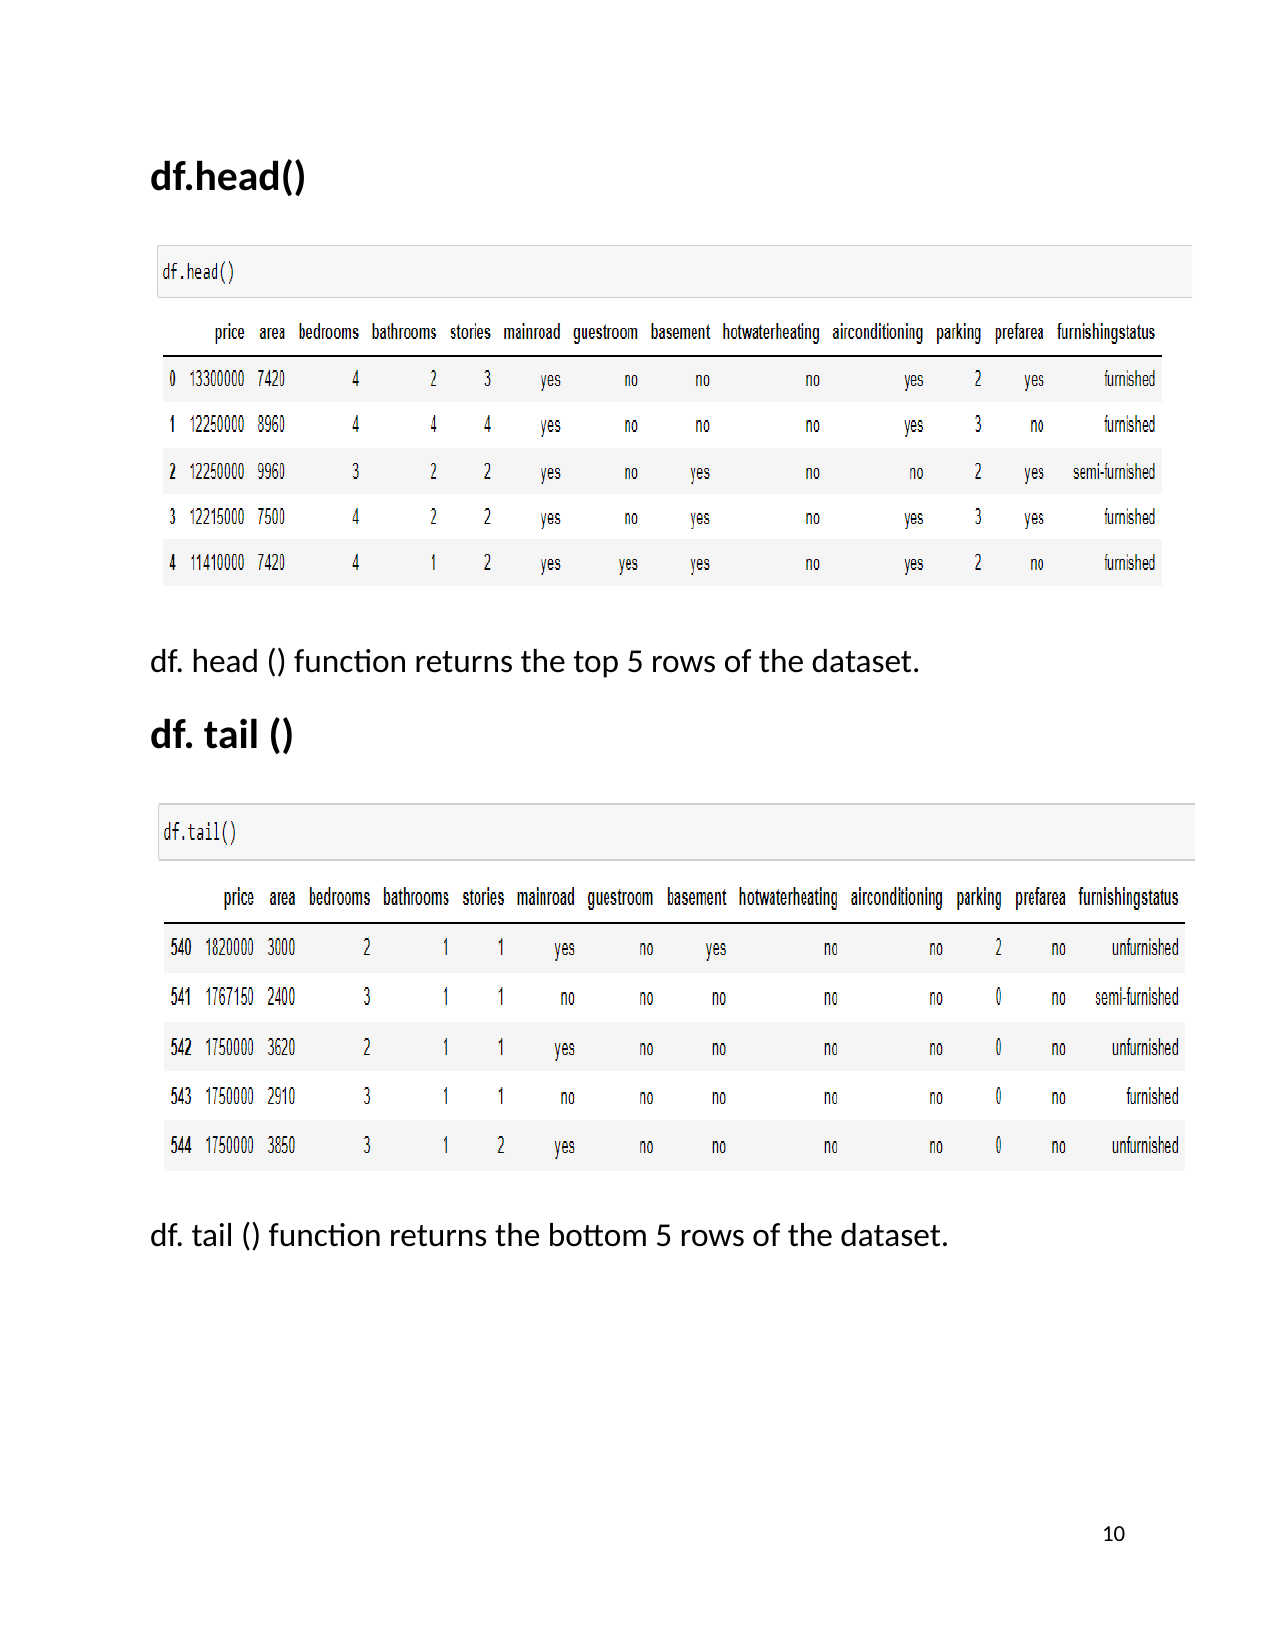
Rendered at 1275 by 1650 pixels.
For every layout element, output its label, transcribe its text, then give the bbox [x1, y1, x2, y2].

text df. head () function returns the top 5 rows of the dataset. [150, 640, 1125, 681]
text df.head() [150, 150, 1125, 201]
picture [150, 787, 1196, 1189]
text df. tail () [150, 708, 1125, 759]
picture [150, 229, 1193, 616]
text df. tail () function returns the bottom 5 rows of the dataset. [150, 1214, 1125, 1254]
